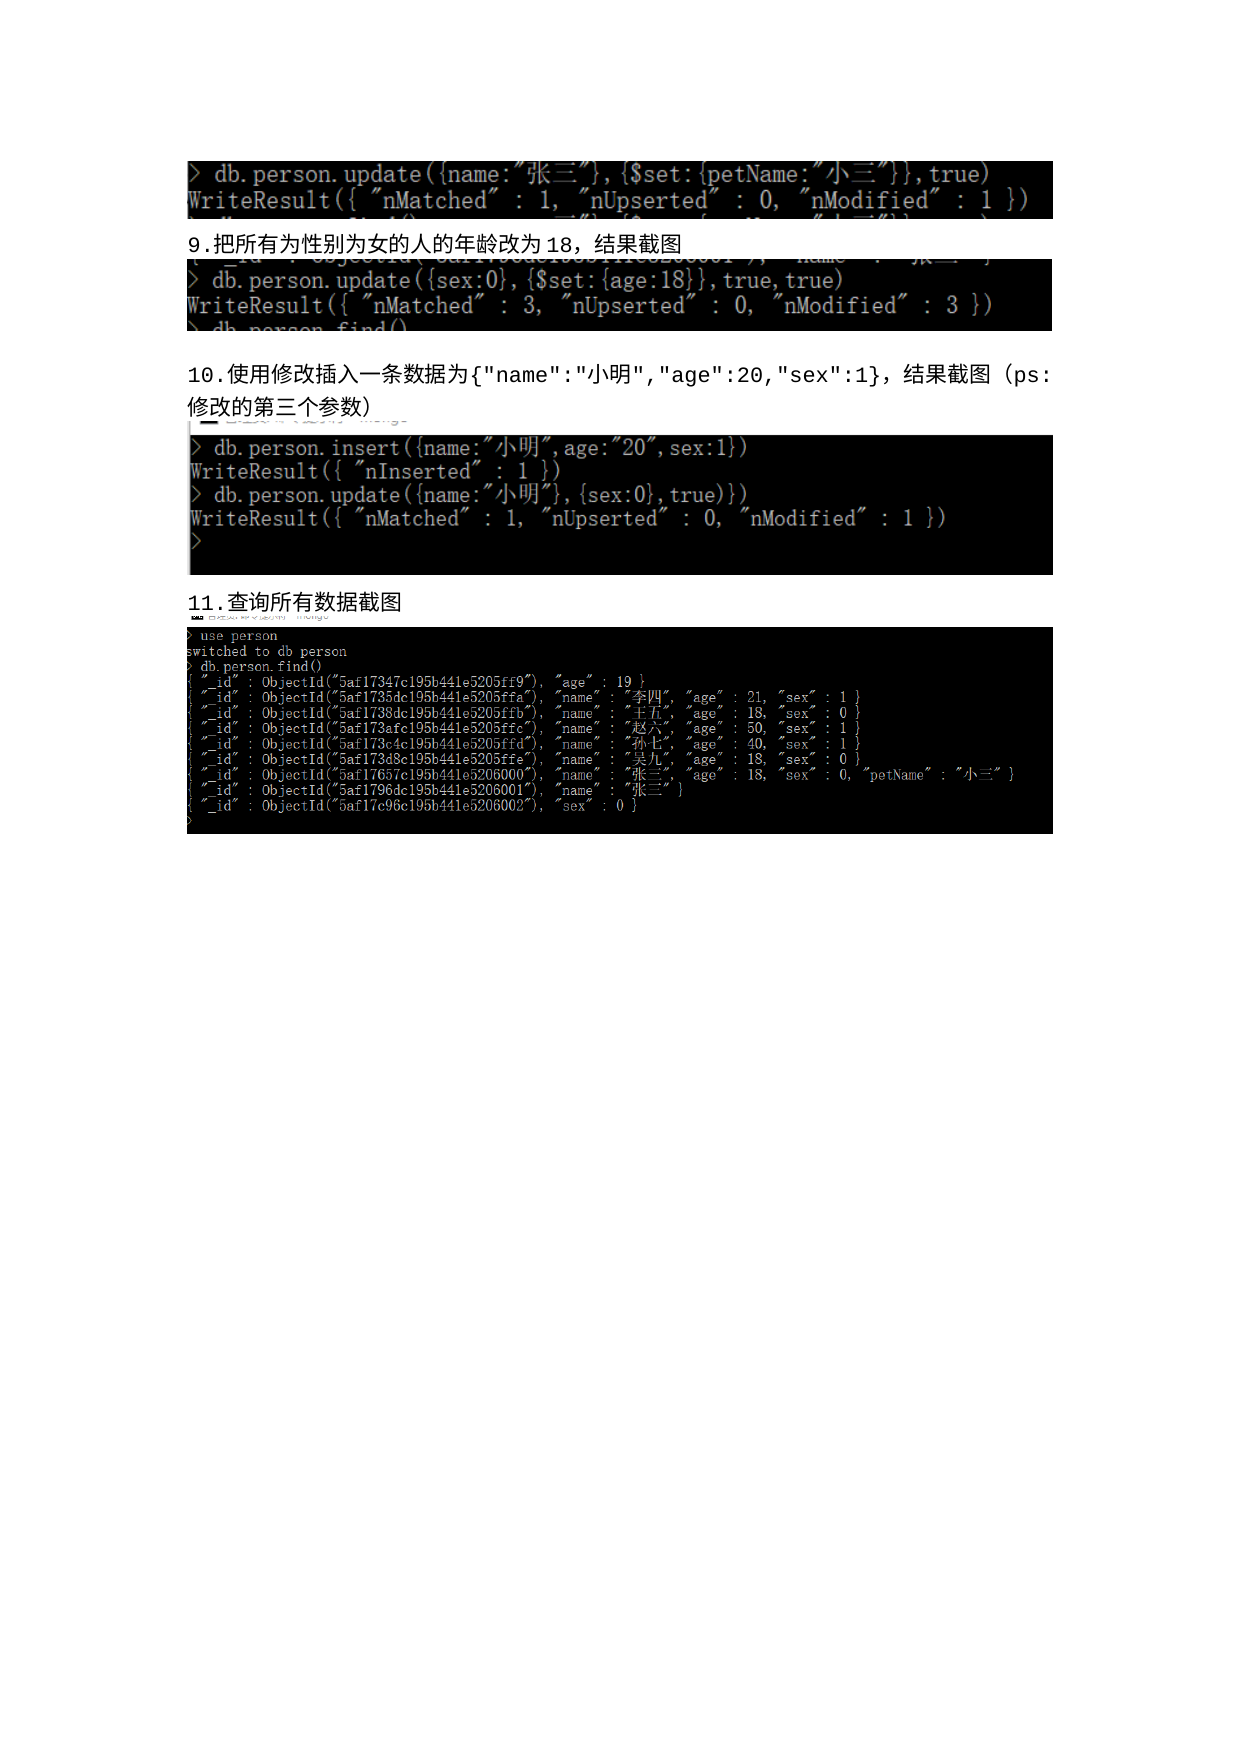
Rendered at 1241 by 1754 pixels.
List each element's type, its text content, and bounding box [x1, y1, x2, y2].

picture [187, 616, 1053, 834]
picture [187, 161, 1053, 219]
list 查询所有数据截图 [187, 584, 1053, 616]
text 9.把所有为性别为女的人的年龄改为18，结果截图 [187, 227, 1053, 259]
picture [187, 259, 1052, 331]
picture [187, 421, 1053, 575]
text 10.使用修改插入一条数据为{"name":"小明","age":20,"sex":1}，结果截图（ps:修改的第三个参数） [187, 357, 1053, 421]
